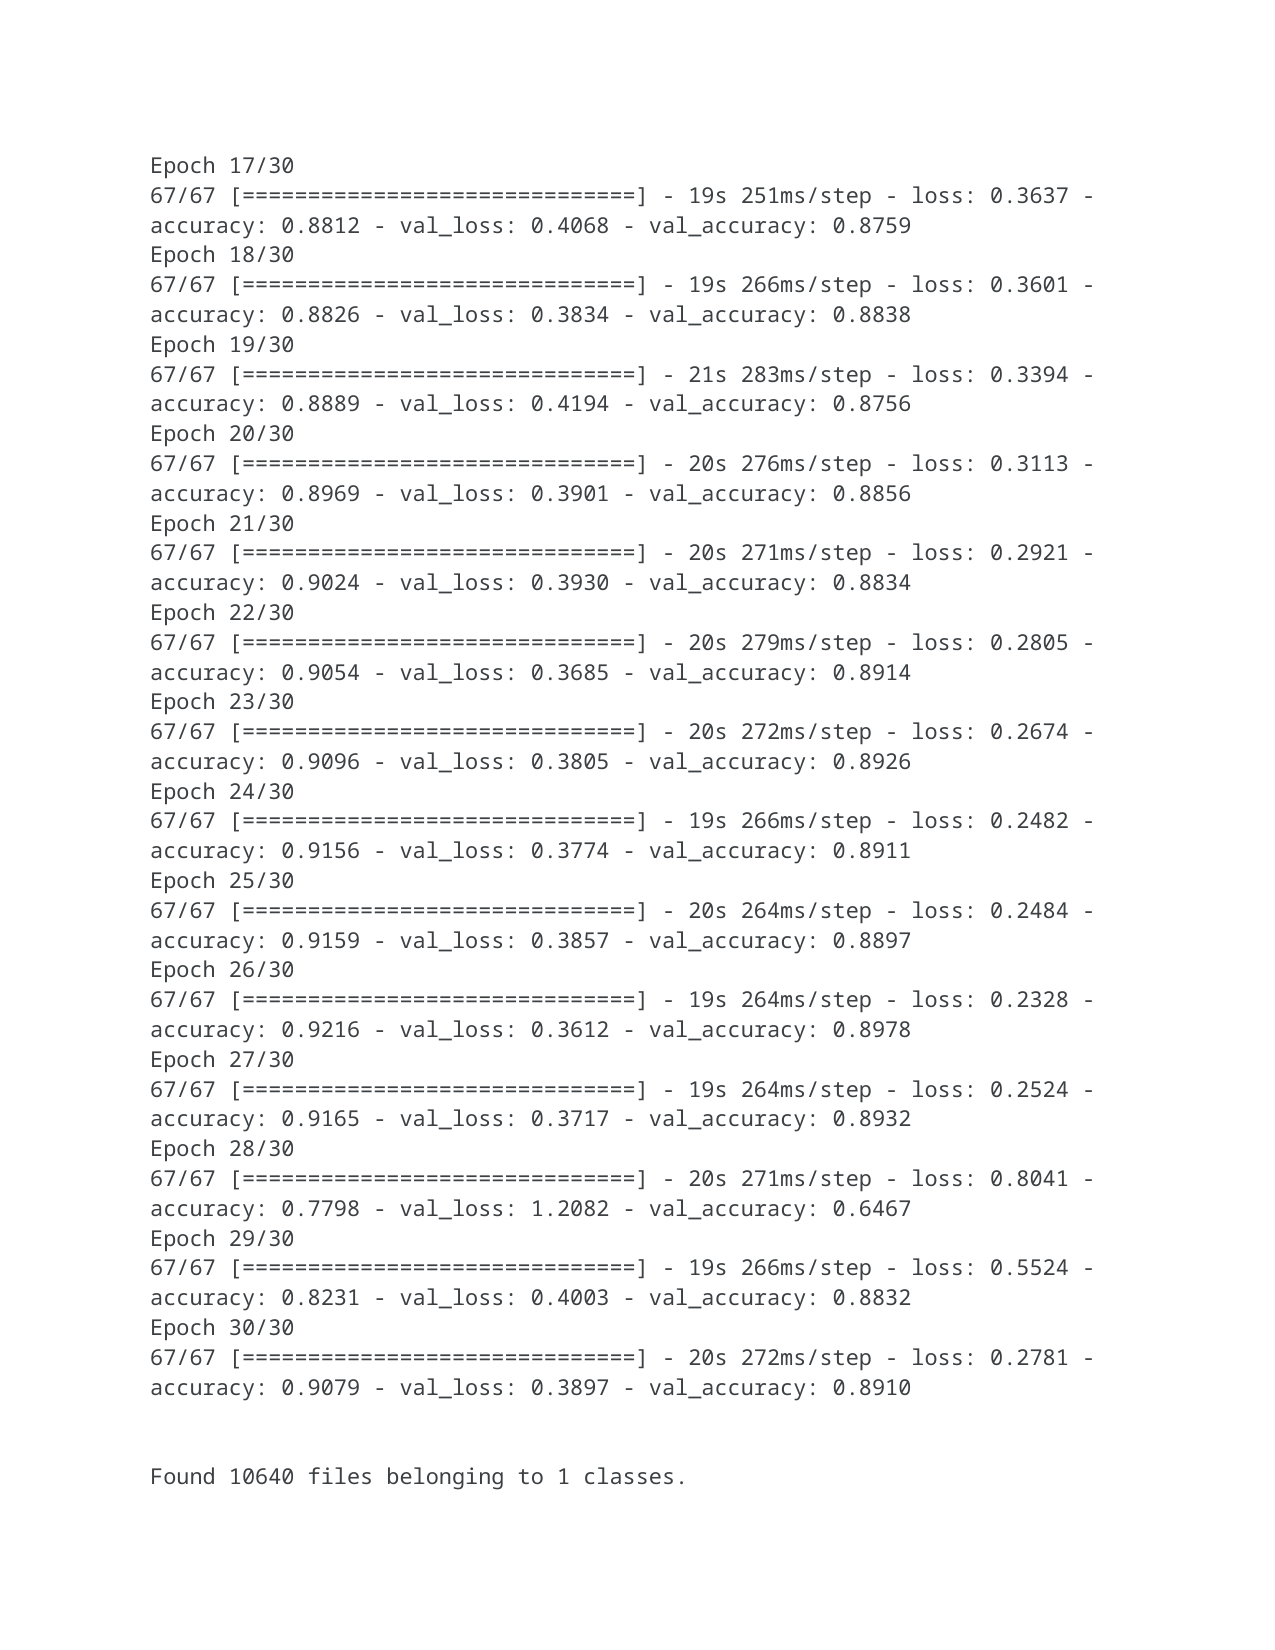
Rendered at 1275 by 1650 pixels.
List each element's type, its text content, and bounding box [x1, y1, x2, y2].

text Epoch 21/30 [150, 507, 1125, 537]
text Epoch 27/30 [150, 1044, 1125, 1073]
text 67/67 [==============================] - 20s 279ms/step - loss: 0.2805 - accuracy: 0.9054 - val_loss: 0.3685 - val_accuracy: 0.8914 [150, 627, 1125, 686]
text Epoch 24/30 [150, 776, 1125, 805]
text Epoch 20/30 [150, 418, 1125, 448]
text 67/67 [==============================] - 20s 271ms/step - loss: 0.8041 - accuracy: 0.7798 - val_loss: 1.2082 - val_accuracy: 0.6467 [150, 1163, 1125, 1222]
text 67/67 [==============================] - 19s 266ms/step - loss: 0.3601 - accuracy: 0.8826 - val_loss: 0.3834 - val_accuracy: 0.8838 [150, 269, 1125, 329]
text 67/67 [==============================] - 19s 266ms/step - loss: 0.2482 - accuracy: 0.9156 - val_loss: 0.3774 - val_accuracy: 0.8911 [150, 805, 1125, 865]
text Found 10640 files belonging to 1 classes. [150, 1461, 1125, 1491]
text Epoch 30/30 [150, 1312, 1125, 1342]
text 67/67 [==============================] - 19s 251ms/step - loss: 0.3637 - accuracy: 0.8812 - val_loss: 0.4068 - val_accuracy: 0.8759 [150, 180, 1125, 239]
text Epoch 17/30 [150, 150, 1125, 180]
text Epoch 22/30 [150, 597, 1125, 627]
text Epoch 23/30 [150, 686, 1125, 716]
text 67/67 [==============================] - 20s 271ms/step - loss: 0.2921 - accuracy: 0.9024 - val_loss: 0.3930 - val_accuracy: 0.8834 [150, 537, 1125, 597]
text 67/67 [==============================] - 19s 266ms/step - loss: 0.5524 - accuracy: 0.8231 - val_loss: 0.4003 - val_accuracy: 0.8832 [150, 1252, 1125, 1312]
text 67/67 [==============================] - 19s 264ms/step - loss: 0.2524 - accuracy: 0.9165 - val_loss: 0.3717 - val_accuracy: 0.8932 [150, 1073, 1125, 1133]
text 67/67 [==============================] - 20s 272ms/step - loss: 0.2674 - accuracy: 0.9096 - val_loss: 0.3805 - val_accuracy: 0.8926 [150, 716, 1125, 776]
text Epoch 28/30 [150, 1133, 1125, 1163]
text 67/67 [==============================] - 20s 272ms/step - loss: 0.2781 - accuracy: 0.9079 - val_loss: 0.3897 - val_accuracy: 0.8910 [150, 1342, 1125, 1401]
text 67/67 [==============================] - 21s 283ms/step - loss: 0.3394 - accuracy: 0.8889 - val_loss: 0.4194 - val_accuracy: 0.8756 [150, 358, 1125, 418]
text Epoch 19/30 [150, 329, 1125, 358]
text 67/67 [==============================] - 19s 264ms/step - loss: 0.2328 - accuracy: 0.9216 - val_loss: 0.3612 - val_accuracy: 0.8978 [150, 984, 1125, 1044]
text Epoch 29/30 [150, 1222, 1125, 1252]
text 67/67 [==============================] - 20s 264ms/step - loss: 0.2484 - accuracy: 0.9159 - val_loss: 0.3857 - val_accuracy: 0.8897 [150, 895, 1125, 954]
text Epoch 18/30 [150, 239, 1125, 269]
text Epoch 26/30 [150, 954, 1125, 984]
text 67/67 [==============================] - 20s 276ms/step - loss: 0.3113 - accuracy: 0.8969 - val_loss: 0.3901 - val_accuracy: 0.8856 [150, 448, 1125, 507]
text Epoch 25/30 [150, 865, 1125, 895]
